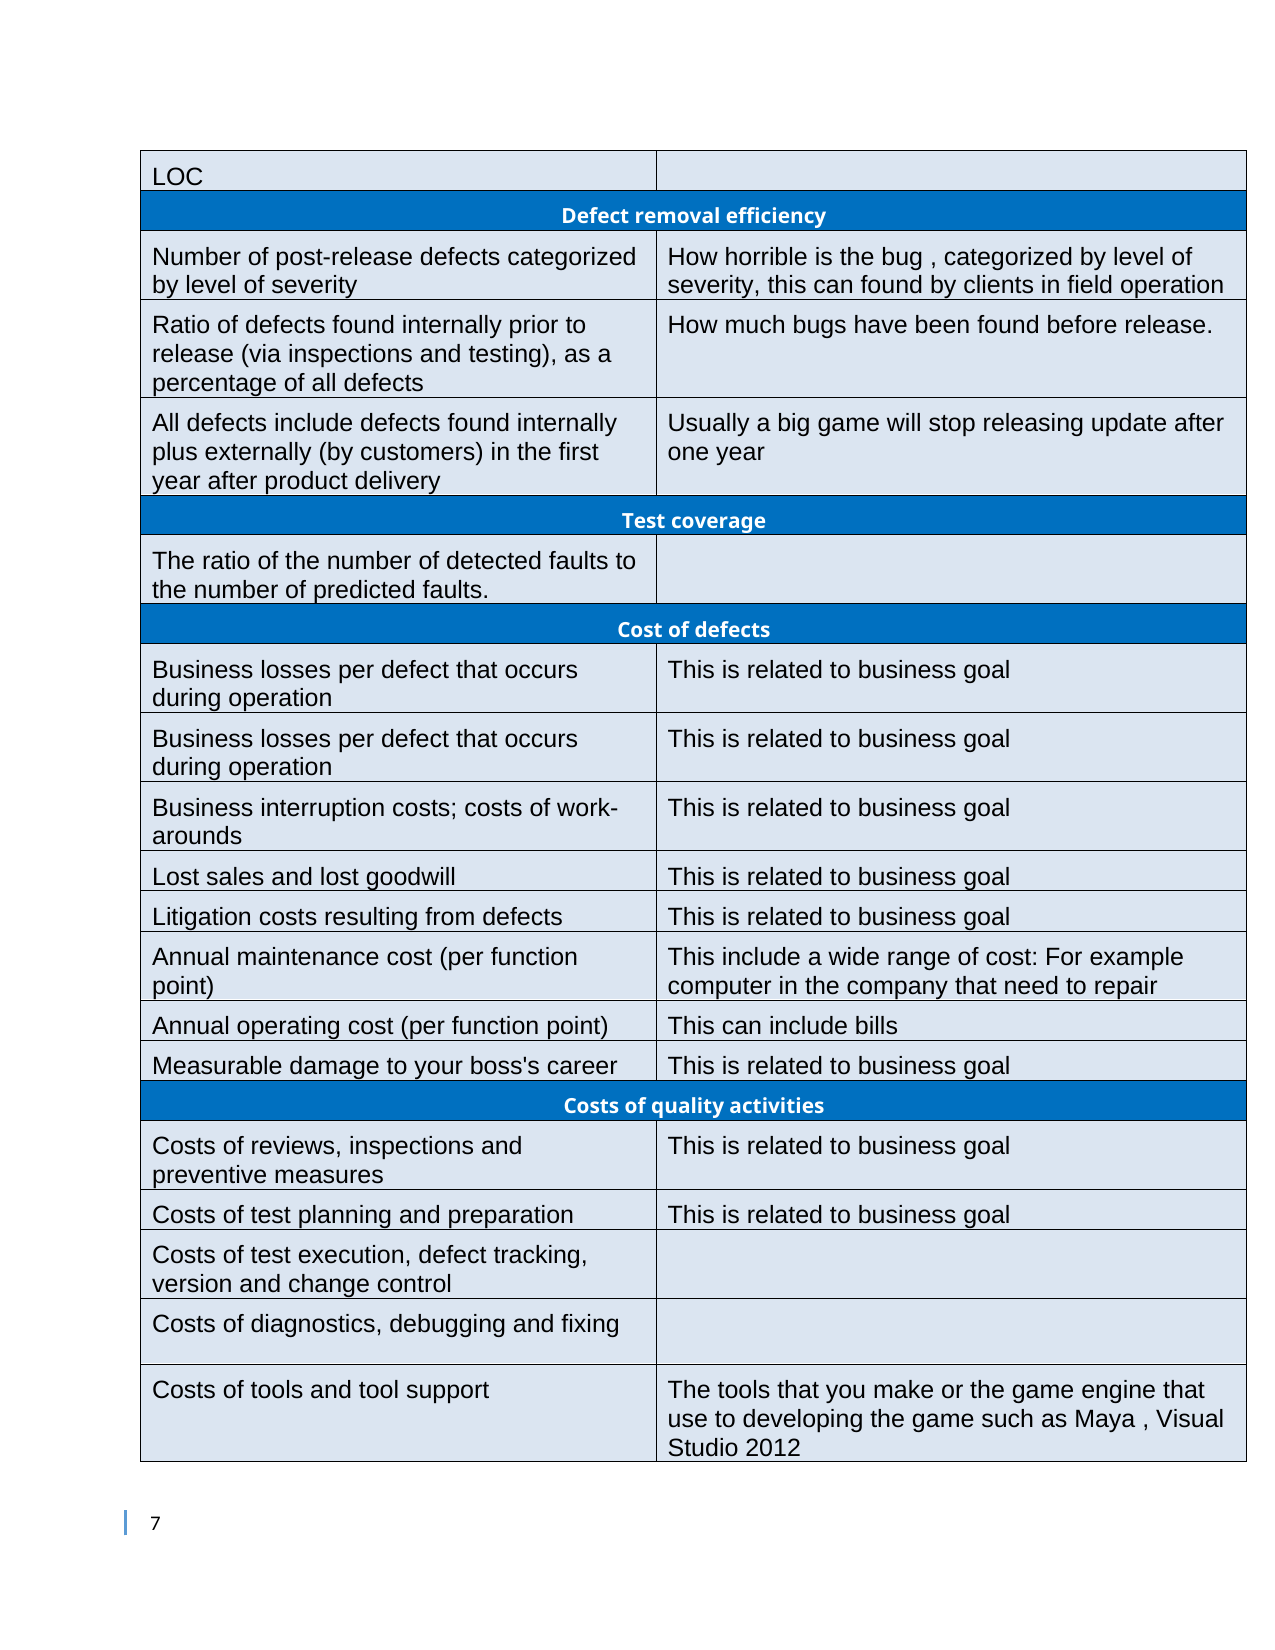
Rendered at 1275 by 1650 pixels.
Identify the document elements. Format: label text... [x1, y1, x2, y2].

table_cell Costs of test planning and preparation [141, 1190, 656, 1229]
table_cell This is related to business goal [657, 891, 1246, 931]
table_cell This is related to business goal [657, 1041, 1246, 1080]
table_cell How horrible is the bug , categorized by level of severity, this can found by clients in field operation [657, 231, 1246, 299]
table_cell This is related to business goal [657, 851, 1246, 890]
table_cell Business losses per defect that occurs during operation [141, 713, 656, 781]
table_cell This is related to business goal [657, 713, 1246, 781]
table_cell Lost sales and lost goodwill [141, 851, 656, 890]
table_cell Litigation costs resulting from defects [141, 891, 656, 931]
table_cell Business losses per defect that occurs during operation [141, 644, 656, 712]
table_cell Costs of diagnostics, debugging and fixing [141, 1299, 656, 1363]
table_cell This is related to business goal [657, 644, 1246, 712]
table_cell [657, 1299, 1246, 1363]
table_cell This can include bills [657, 1001, 1246, 1040]
table_cell Number of post-release defects categorized by level of severity [141, 231, 656, 299]
table_cell Cost of defects [141, 604, 1246, 643]
table_cell This is related to business goal [657, 1121, 1246, 1189]
table_cell Defect removal efficiency [141, 191, 1246, 230]
table_cell This is related to business goal [657, 1190, 1246, 1229]
table_cell Business interruption costs; costs of work-arounds [141, 782, 656, 850]
table_cell Costs of reviews, inspections and preventive measures [141, 1121, 656, 1189]
table_cell This is related to business goal [657, 782, 1246, 850]
table_cell Costs of tools and tool support [141, 1365, 656, 1461]
table_cell Annual maintenance cost (per function point) [141, 932, 656, 999]
table_cell Ratio of defects found internally prior to release (via inspections and testing), as a percentage of all defects [141, 300, 656, 397]
table_cell The tools that you make or the game engine that use to developing the game such as Maya , Visual Studio 2012 [657, 1365, 1246, 1461]
table_cell How much bugs have been found before release. [657, 300, 1246, 397]
table_cell Annual operating cost (per function point) [141, 1001, 656, 1040]
table_cell [657, 535, 1246, 603]
table_cell All defects include defects found internally plus externally (by customers) in the first year after product delivery [141, 398, 656, 494]
table_cell [657, 151, 1246, 190]
table_cell Costs of quality activities [141, 1081, 1246, 1120]
table_cell The ratio of the number of detected faults to the number of predicted faults. [141, 535, 656, 603]
table_cell Test coverage [141, 496, 1246, 534]
table_cell Measurable damage to your boss's career [141, 1041, 656, 1080]
table_cell Usually a big game will stop releasing update after one year [657, 398, 1246, 494]
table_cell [141, 151, 656, 190]
table_cell This include a wide range of cost: For example computer in the company that need to repair [657, 932, 1246, 999]
table_cell Costs of test execution, defect tracking, version and change control [141, 1230, 656, 1298]
table_cell [657, 1230, 1246, 1298]
